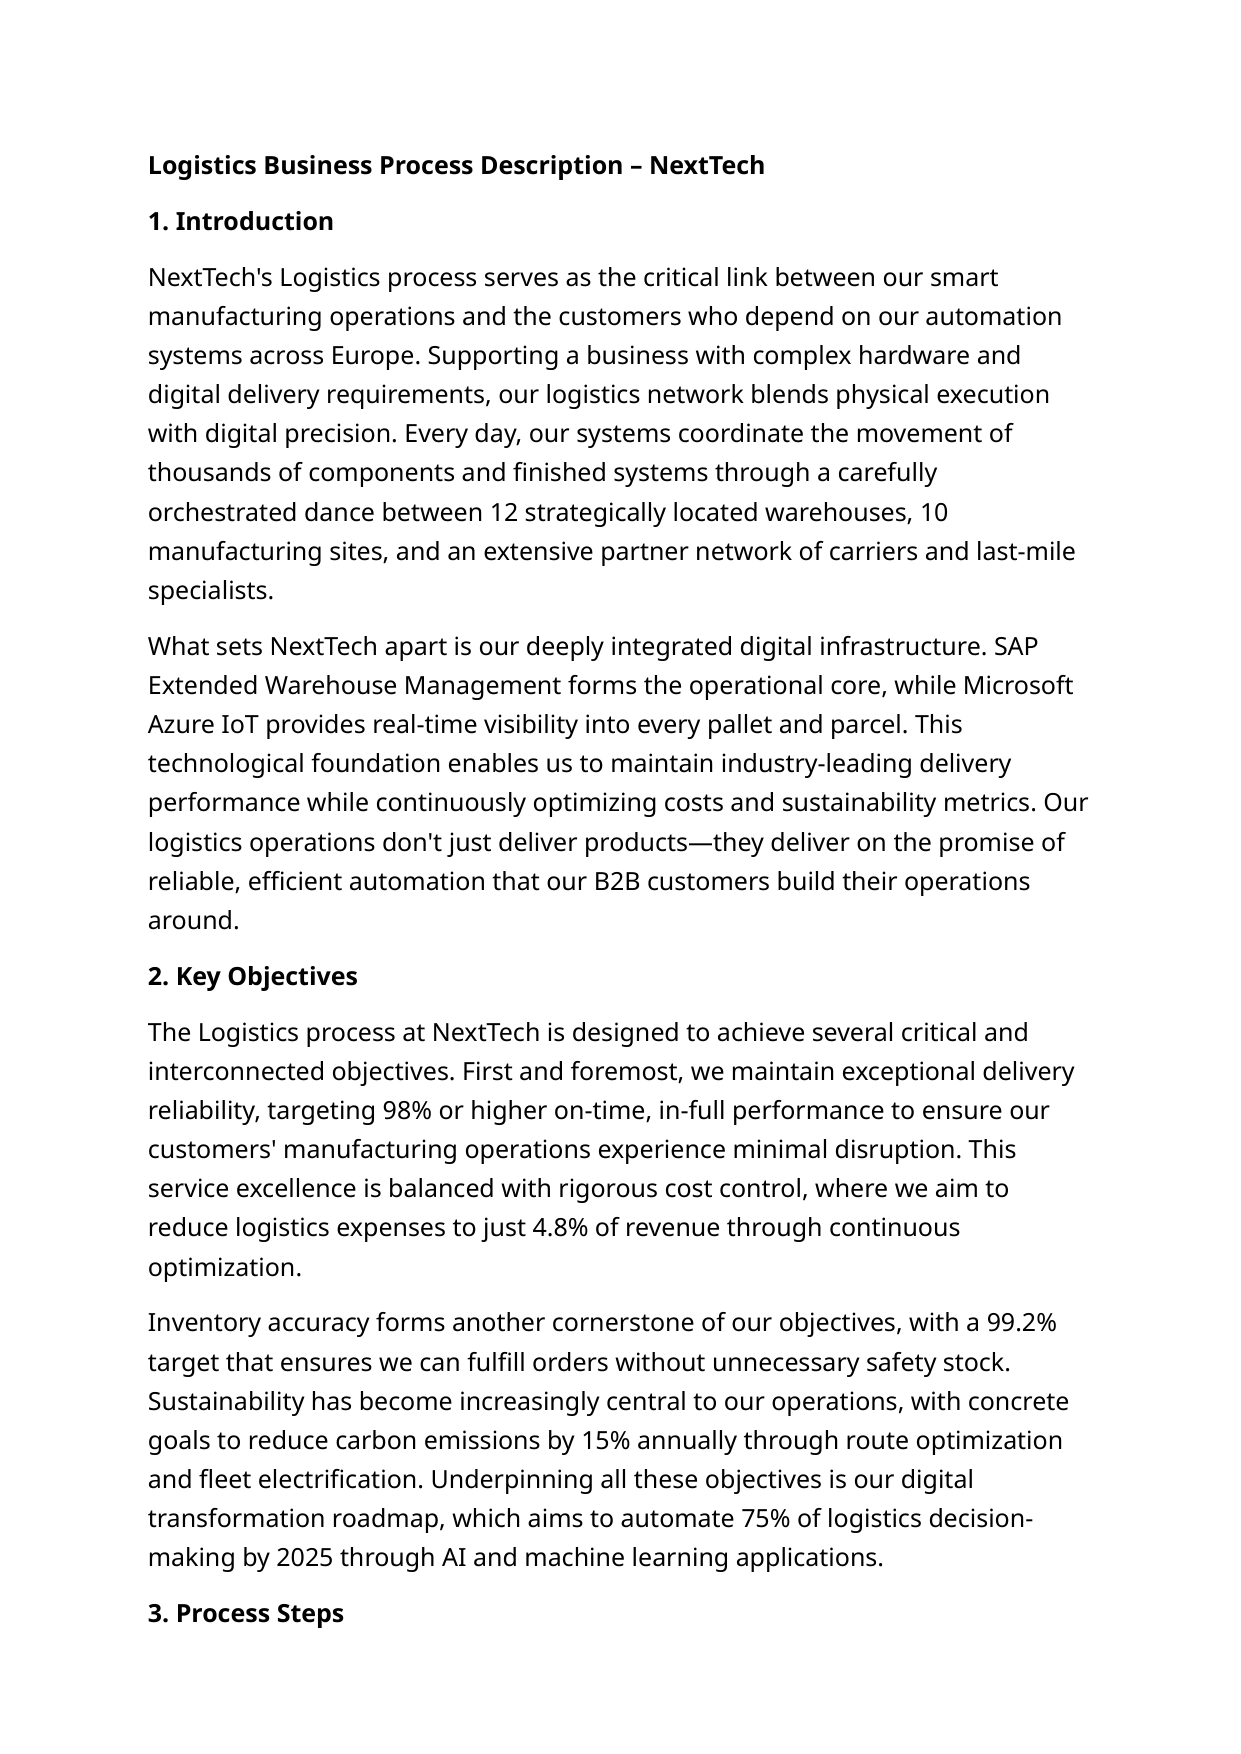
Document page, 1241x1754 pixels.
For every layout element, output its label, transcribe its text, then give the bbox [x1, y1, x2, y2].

text 2. Key Objectives [148, 958, 1093, 992]
text Logistics Business Process Description – NextTech [148, 148, 1093, 182]
text NextTech's Logistics process serves as the critical link between our smart manufacturing operations and the customers who depend on our automation systems across Europe. Supporting a business with complex hardware and digital delivery requirements, our logistics network blends physical execution with digital precision. Every day, our systems coordinate the movement of thousands of components and finished systems through a carefully orchestrated dance between 12 strategically located warehouses, 10 manufacturing sites, and an extensive partner network of carriers and last-mile specialists. [148, 259, 1093, 607]
text The Logistics process at NextTech is designed to achieve several critical and interconnected objectives. First and foremost, we maintain exceptional delivery reliability, targeting 98% or higher on-time, in-full performance to ensure our customers' manufacturing operations experience minimal disruption. This service excellence is balanced with rigorous cost control, where we aim to reduce logistics expenses to just 4.8% of revenue through continuous optimization. [148, 1014, 1093, 1283]
text What sets NextTech apart is our deeply integrated digital infrastructure. SAP Extended Warehouse Management forms the operational core, while Microsoft Azure IoT provides real-time visibility into every pallet and parcel. This technological foundation enables us to maintain industry-leading delivery performance while continuously optimizing costs and sustainability metrics. Our logistics operations don't just deliver products—they deliver on the promise of reliable, efficient automation that our B2B customers build their operations around. [148, 628, 1093, 937]
text 3. Process Steps [148, 1596, 1093, 1630]
text 1. Introduction [148, 203, 1093, 237]
text Inventory accuracy forms another cornerstone of our objectives, with a 99.2% target that ensures we can fulfill orders without unnecessary safety stock. Sustainability has become increasingly central to our operations, with concrete goals to reduce carbon emissions by 15% annually through route optimization and fleet electrification. Underpinning all these objectives is our digital transformation roadmap, which aims to automate 75% of logistics decision-making by 2025 through AI and machine learning applications. [148, 1305, 1093, 1574]
